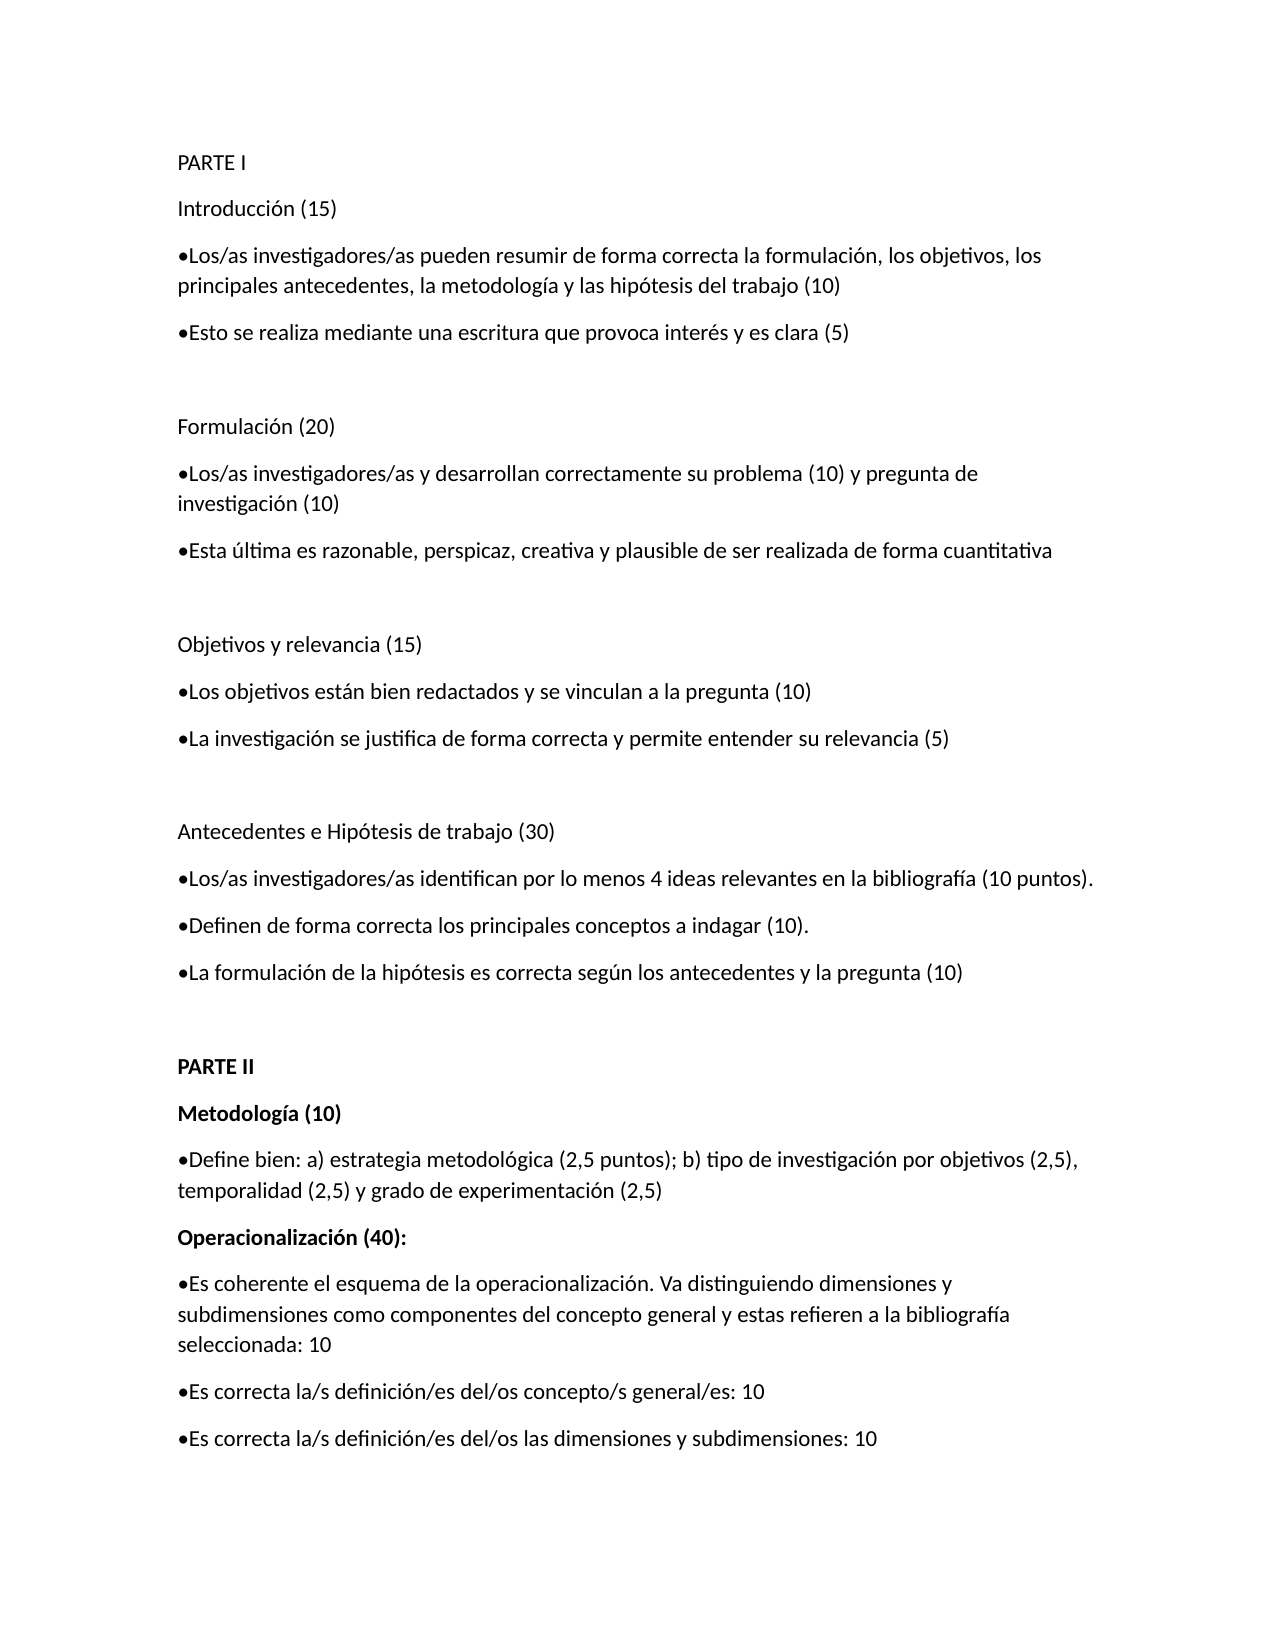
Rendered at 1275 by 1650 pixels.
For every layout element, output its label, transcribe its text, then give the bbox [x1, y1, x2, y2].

text •Definen de forma correcta los principales conceptos a indagar (10). [177, 911, 1098, 939]
text •Los/as investigadores/as pueden resumir de forma correcta la formulación, los objetivos, los principales antecedentes, la metodología y las hipótesis del trabajo (10) [177, 241, 1098, 299]
text •Los/as investigadores/as y desarrollan correctamente su problema (10) y pregunta de investigación (10) [177, 459, 1098, 517]
text Antecedentes e Hipótesis de trabajo (30) [177, 817, 1098, 845]
text •Los/as investigadores/as identifican por lo menos 4 ideas relevantes en la bibliografía (10 puntos). [177, 864, 1098, 892]
text Objetivos y relevancia (15) [177, 630, 1098, 658]
text •Es correcta la/s definición/es del/os las dimensiones y subdimensiones: 10 [177, 1424, 1098, 1452]
text Metodología (10) [177, 1099, 1098, 1127]
text •Esto se realiza mediante una escritura que provoca interés y es clara (5) [177, 318, 1098, 346]
text •Es coherente el esquema de la operacionalización. Va distinguiendo dimensiones y subdimensiones como componentes del concepto general y estas refieren a la bibliografía seleccionada: 10 [177, 1269, 1098, 1358]
text PARTE I [177, 148, 1098, 176]
text •La investigación se justifica de forma correcta y permite entender su relevancia (5) [177, 724, 1098, 752]
text •Los objetivos están bien redactados y se vinculan a la pregunta (10) [177, 677, 1098, 705]
text Operacionalización (40): [177, 1223, 1098, 1251]
text Formulación (20) [177, 412, 1098, 440]
text •La formulación de la hipótesis es correcta según los antecedentes y la pregunta (10) [177, 958, 1098, 986]
text Introducción (15) [177, 194, 1098, 222]
text •Esta última es razonable, perspicaz, creativa y plausible de ser realizada de forma cuantitativa [177, 536, 1098, 564]
text PARTE II [177, 1052, 1098, 1080]
text •Define bien: a) estrategia metodológica (2,5 puntos); b) tipo de investigación por objetivos (2,5), temporalidad (2,5) y grado de experimentación (2,5) [177, 1146, 1098, 1204]
text •Es correcta la/s definición/es del/os concepto/s general/es: 10 [177, 1377, 1098, 1405]
